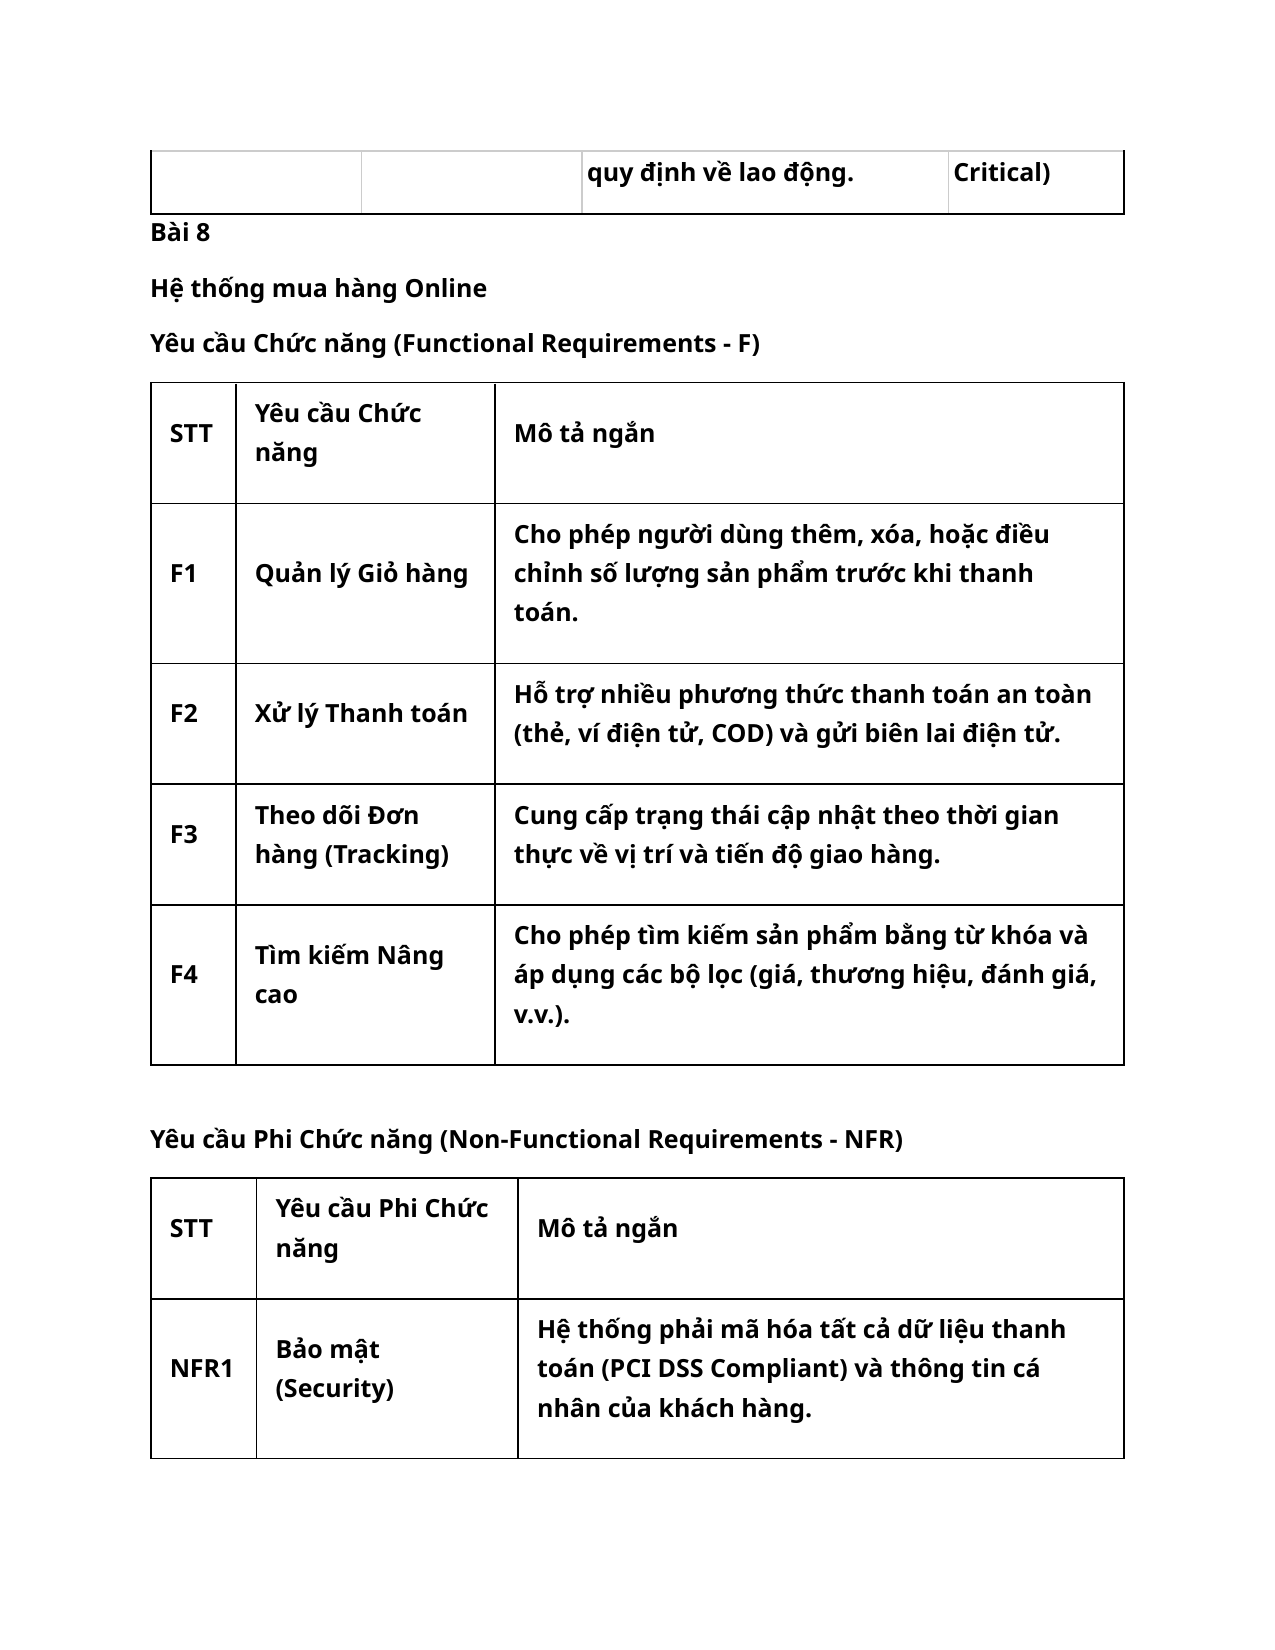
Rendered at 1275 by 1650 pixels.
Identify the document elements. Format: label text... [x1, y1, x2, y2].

table_cell F3 [152, 785, 235, 904]
text Bài 8 [150, 215, 1125, 248]
table_cell Cung cấp trạng thái cập nhật theo thời gian thực về vị trí và tiến độ giao hàng. [496, 785, 1123, 904]
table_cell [949, 152, 1123, 213]
table_header STT [152, 383, 236, 503]
table_cell Tìm kiếm Nâng cao [237, 906, 494, 1064]
table_cell Bảo mật (Security) [257, 1300, 517, 1458]
table_header Mô tả ngắn [496, 383, 1123, 503]
table_cell Cho phép người dùng thêm, xóa, hoặc điều chỉnh số lượng sản phẩm trước khi thanh toán. [496, 504, 1123, 662]
table_cell NFR1 [152, 1300, 256, 1458]
table_header Yêu cầu Phi Chức năng [257, 1179, 517, 1298]
table_cell Xử lý Thanh toán [237, 664, 494, 783]
table_cell Hệ thống phải mã hóa tất cả dữ liệu thanh toán (PCI DSS Compliant) và thông tin cá nhân của khách hàng. [519, 1300, 1123, 1458]
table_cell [583, 152, 948, 213]
table_header Yêu cầu Chức năng [237, 383, 495, 503]
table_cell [152, 152, 361, 213]
table_cell Quản lý Giỏ hàng [237, 504, 494, 662]
table_cell F1 [152, 504, 235, 662]
table_header STT [152, 1179, 256, 1298]
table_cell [362, 152, 581, 213]
table_cell F2 [152, 664, 235, 783]
table_cell F4 [152, 906, 235, 1064]
table_cell Hỗ trợ nhiều phương thức thanh toán an toàn (thẻ, ví điện tử, COD) và gửi biên lai điện tử. [496, 664, 1123, 783]
table_cell Theo dõi Đơn hàng (Tracking) [237, 785, 494, 904]
text Yêu cầu Phi Chức năng (Non-Functional Requirements - NFR) [150, 1121, 1125, 1155]
table_header Mô tả ngắn [519, 1179, 1123, 1298]
table_cell Cho phép tìm kiếm sản phẩm bằng từ khóa và áp dụng các bộ lọc (giá, thương hiệu, đánh giá, v.v.). [496, 906, 1123, 1064]
text Yêu cầu Chức năng (Functional Requirements - F) [150, 326, 1125, 360]
text Hệ thống mua hàng Online [150, 270, 1125, 304]
